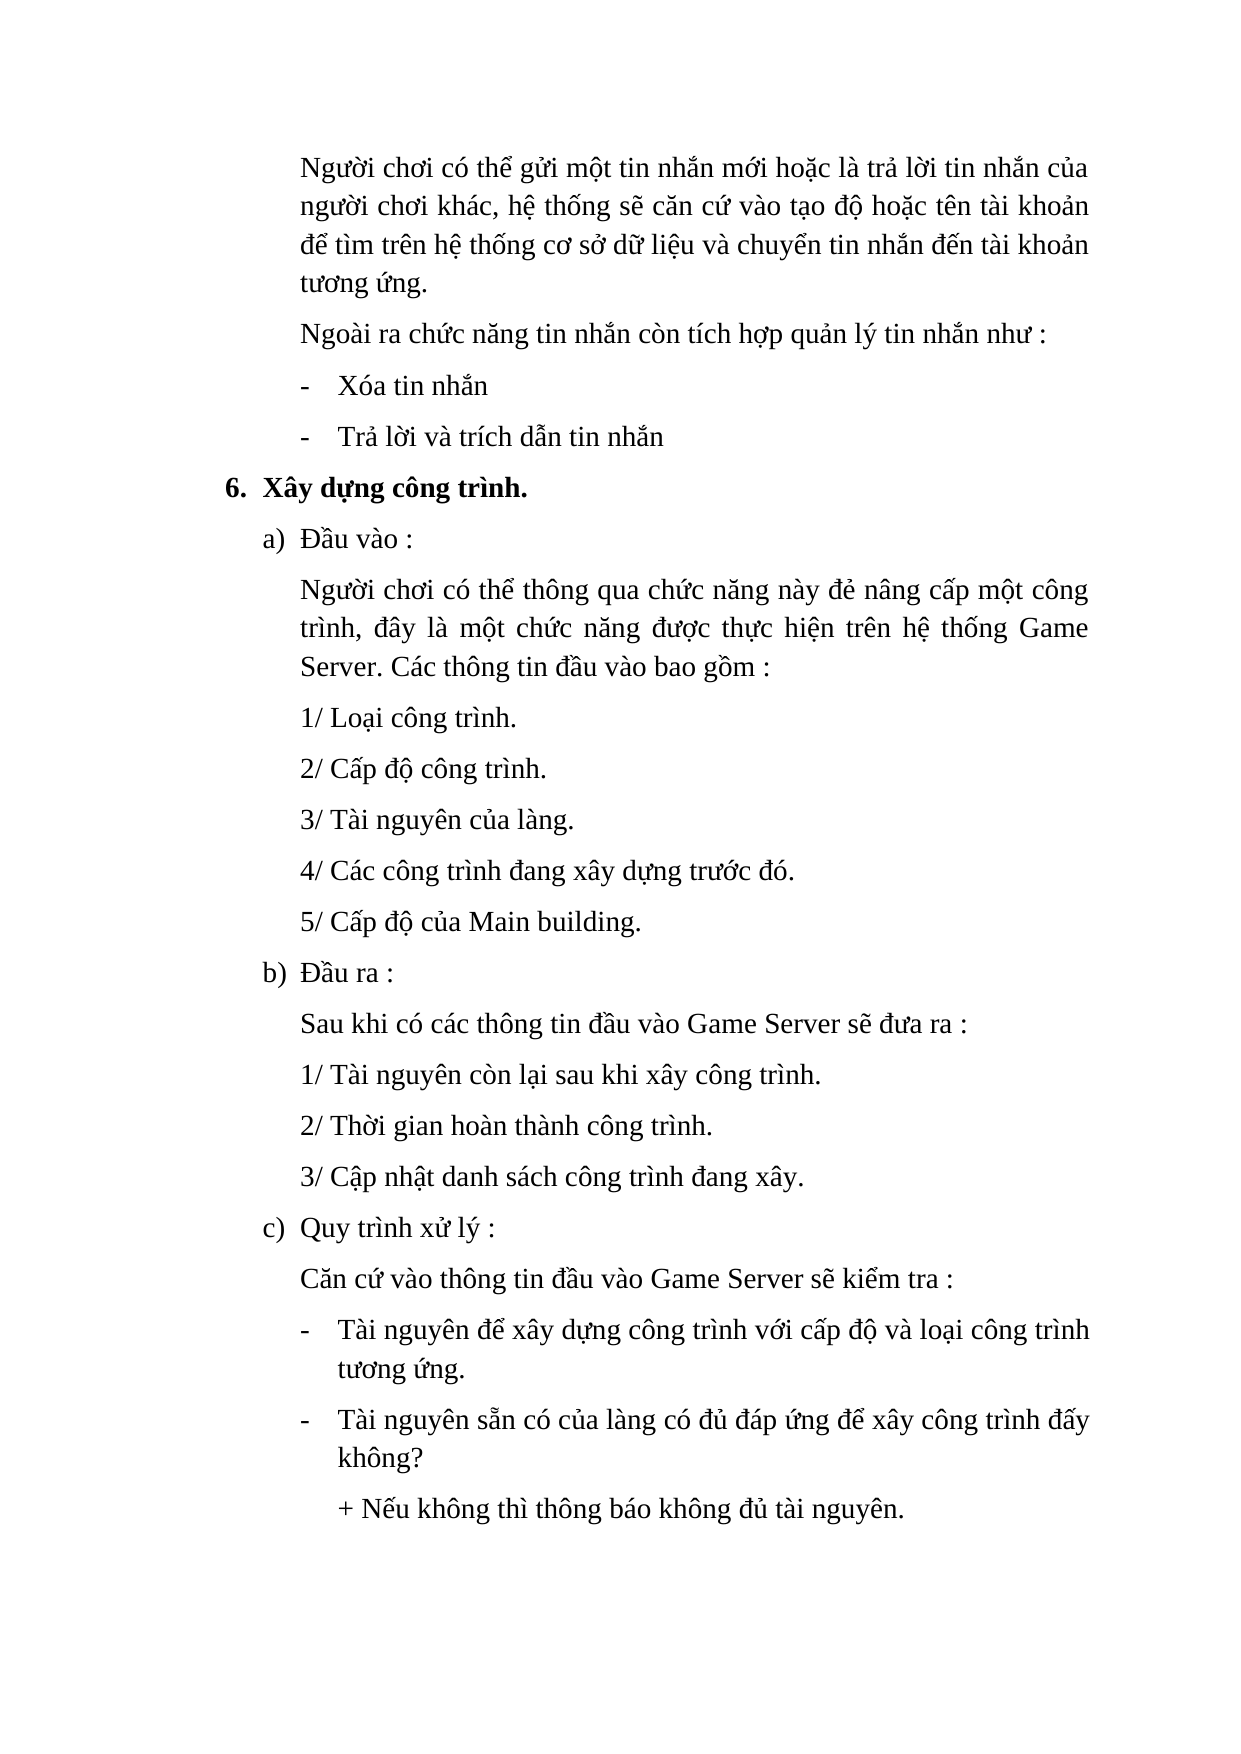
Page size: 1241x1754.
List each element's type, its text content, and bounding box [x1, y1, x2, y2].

list 3/ Cập nhật danh sách công trình đang xây. [300, 1159, 1090, 1193]
list 2/ Thời gian hoàn thành công trình. [300, 1108, 1090, 1142]
list Ngoài ra chức năng tin nhắn còn tích hợp quản lý tin nhắn như : [300, 317, 1090, 350]
list Đầu ra : [262, 955, 1090, 989]
list Tài nguyên sẵn có của làng có đủ đáp ứng để xây công trình đấy không? [300, 1402, 1090, 1474]
list 1/ Tài nguyên còn lại sau khi xây công trình. [300, 1057, 1090, 1091]
list 2/ Cấp độ công trình. [300, 751, 1090, 784]
list Xóa tin nhắn [300, 368, 1090, 401]
list Trả lời và trích dẫn tin nhắn [300, 419, 1090, 452]
list Người chơi có thể thông qua chức năng này đẻ nâng cấp một công trình, đây là một chức năng được thực hiện trên hệ thống Game Server. Các thông tin đầu vào bao gồm : [300, 572, 1090, 682]
list + Nếu không thì thông báo không đủ tài nguyên. [337, 1492, 1090, 1525]
list Đầu vào : [262, 521, 1090, 554]
list 5/ Cấp độ của Main building. [300, 904, 1090, 938]
list Tài nguyên để xây dựng công trình với cấp độ và loại công trình tương ứng. [300, 1312, 1090, 1384]
list Quy trình xử lý : [262, 1210, 1090, 1244]
list 3/ Tài nguyên của làng. [300, 802, 1090, 836]
list Xây dựng công trình. [225, 470, 1090, 503]
list Căn cứ vào thông tin đầu vào Game Server sẽ kiểm tra : [300, 1261, 1090, 1295]
list 4/ Các công trình đang xây dựng trước đó. [300, 853, 1090, 887]
list 1/ Loại công trình. [300, 700, 1090, 733]
list Người chơi có thể gửi một tin nhắn mới hoặc là trả lời tin nhắn của người chơi khác, hệ thống sẽ căn cứ vào tạo độ hoặc tên tài khoản để tìm trên hệ thống cơ sở dữ liệu và chuyển tin nhắn đến tài khoản tương ứng. [300, 150, 1090, 299]
list Sau khi có các thông tin đầu vào Game Server sẽ đưa ra : [300, 1006, 1090, 1040]
